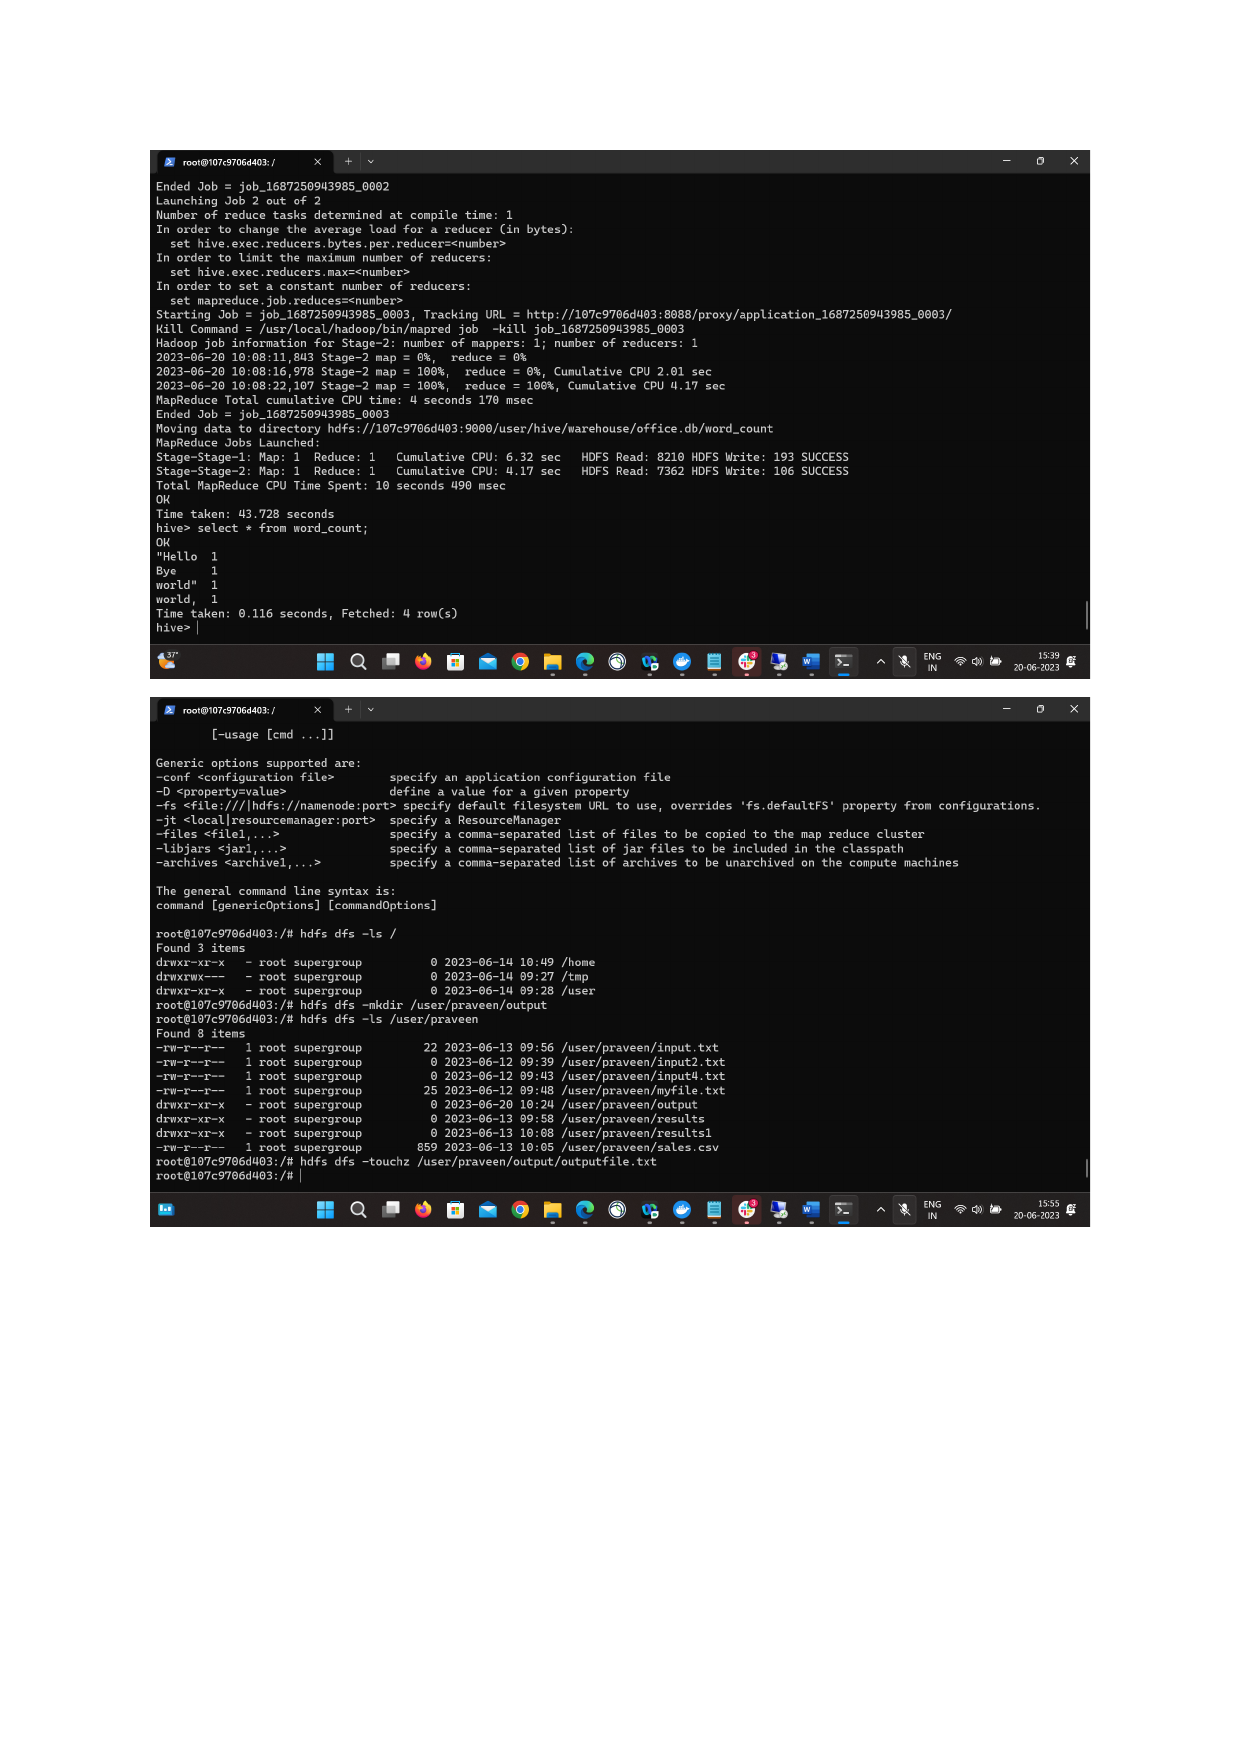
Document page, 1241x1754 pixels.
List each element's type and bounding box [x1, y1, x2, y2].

picture [150, 697, 1091, 1227]
picture [150, 150, 1091, 679]
